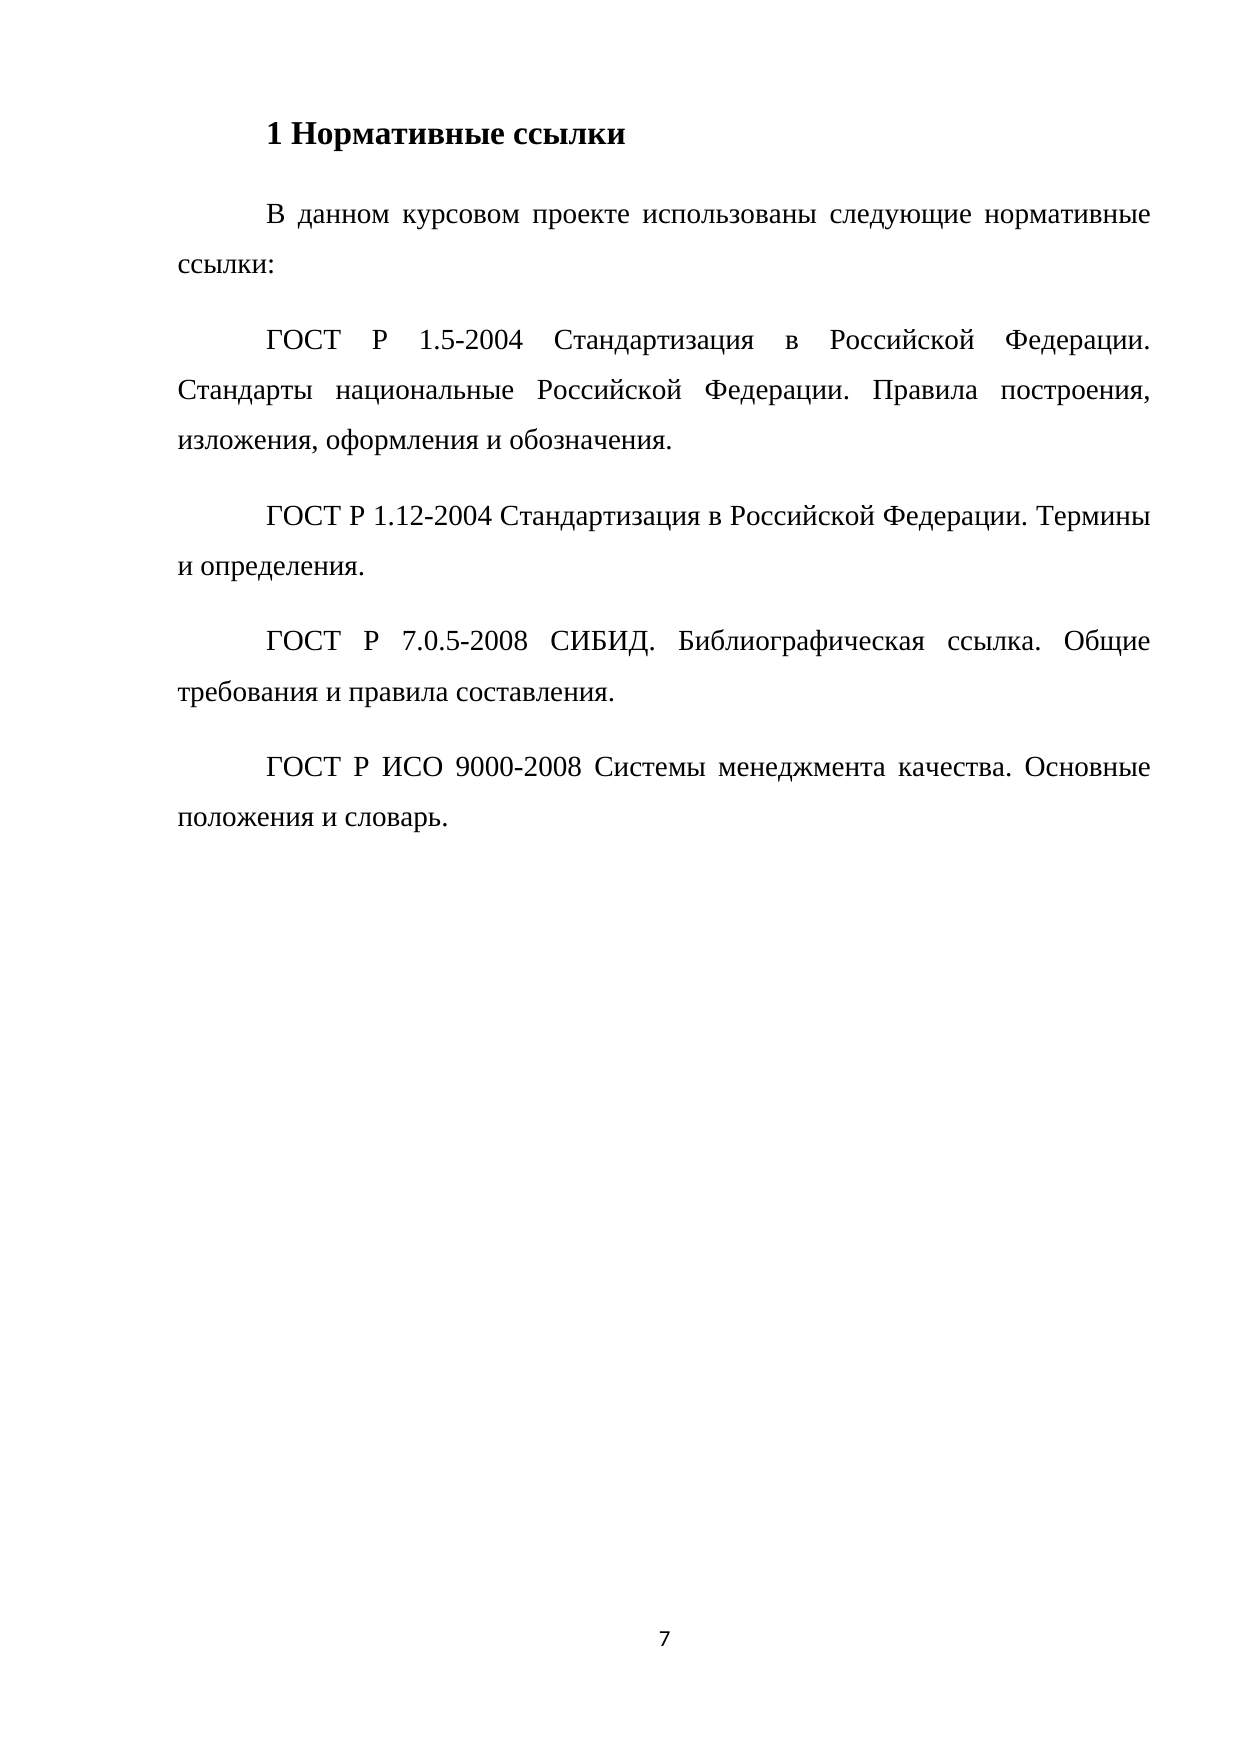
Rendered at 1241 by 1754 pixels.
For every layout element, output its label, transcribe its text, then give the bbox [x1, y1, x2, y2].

text ГОСТ Р 1.12-2004 Стандартизация в Российской Федерации. Термины и определения. [177, 498, 1152, 582]
text В данном курсовом проекте использованы следующие нормативные ссылки: [177, 196, 1152, 280]
text ГОСТ Р ИСО 9000-2008 Системы менеджмента качества. Основные положения и словарь. [177, 749, 1152, 833]
text ГОСТ Р 1.5-2004 Стандартизация в Российской Федерации. Стандарты национальные Российской Федерации. Правила построения, изложения, оформления и обозначения. [177, 322, 1152, 456]
list 1 Нормативные ссылки [177, 114, 1152, 152]
text ГОСТ Р 7.0.5-2008 СИБИД. Библиографическая ссылка. Общие требования и правила составления. [177, 623, 1152, 707]
